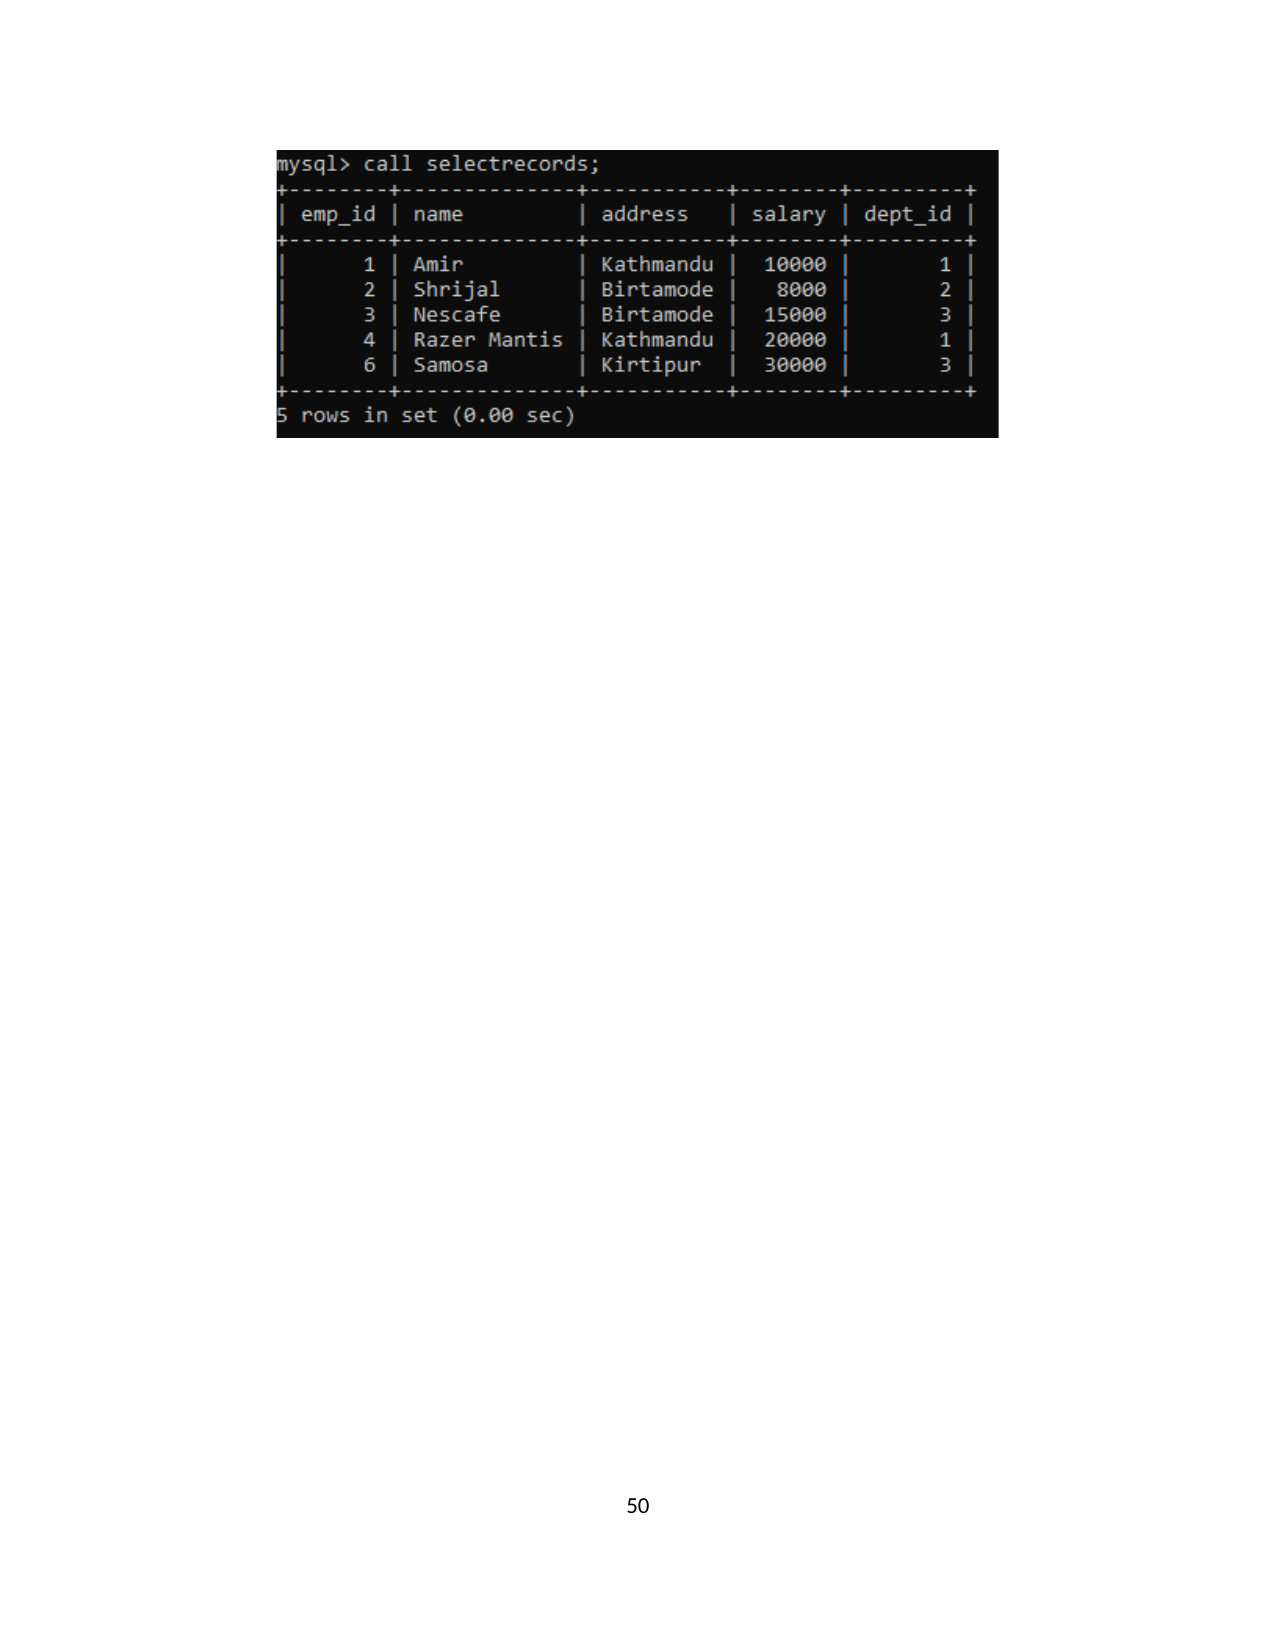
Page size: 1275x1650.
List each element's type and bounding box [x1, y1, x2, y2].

picture [276, 150, 999, 438]
